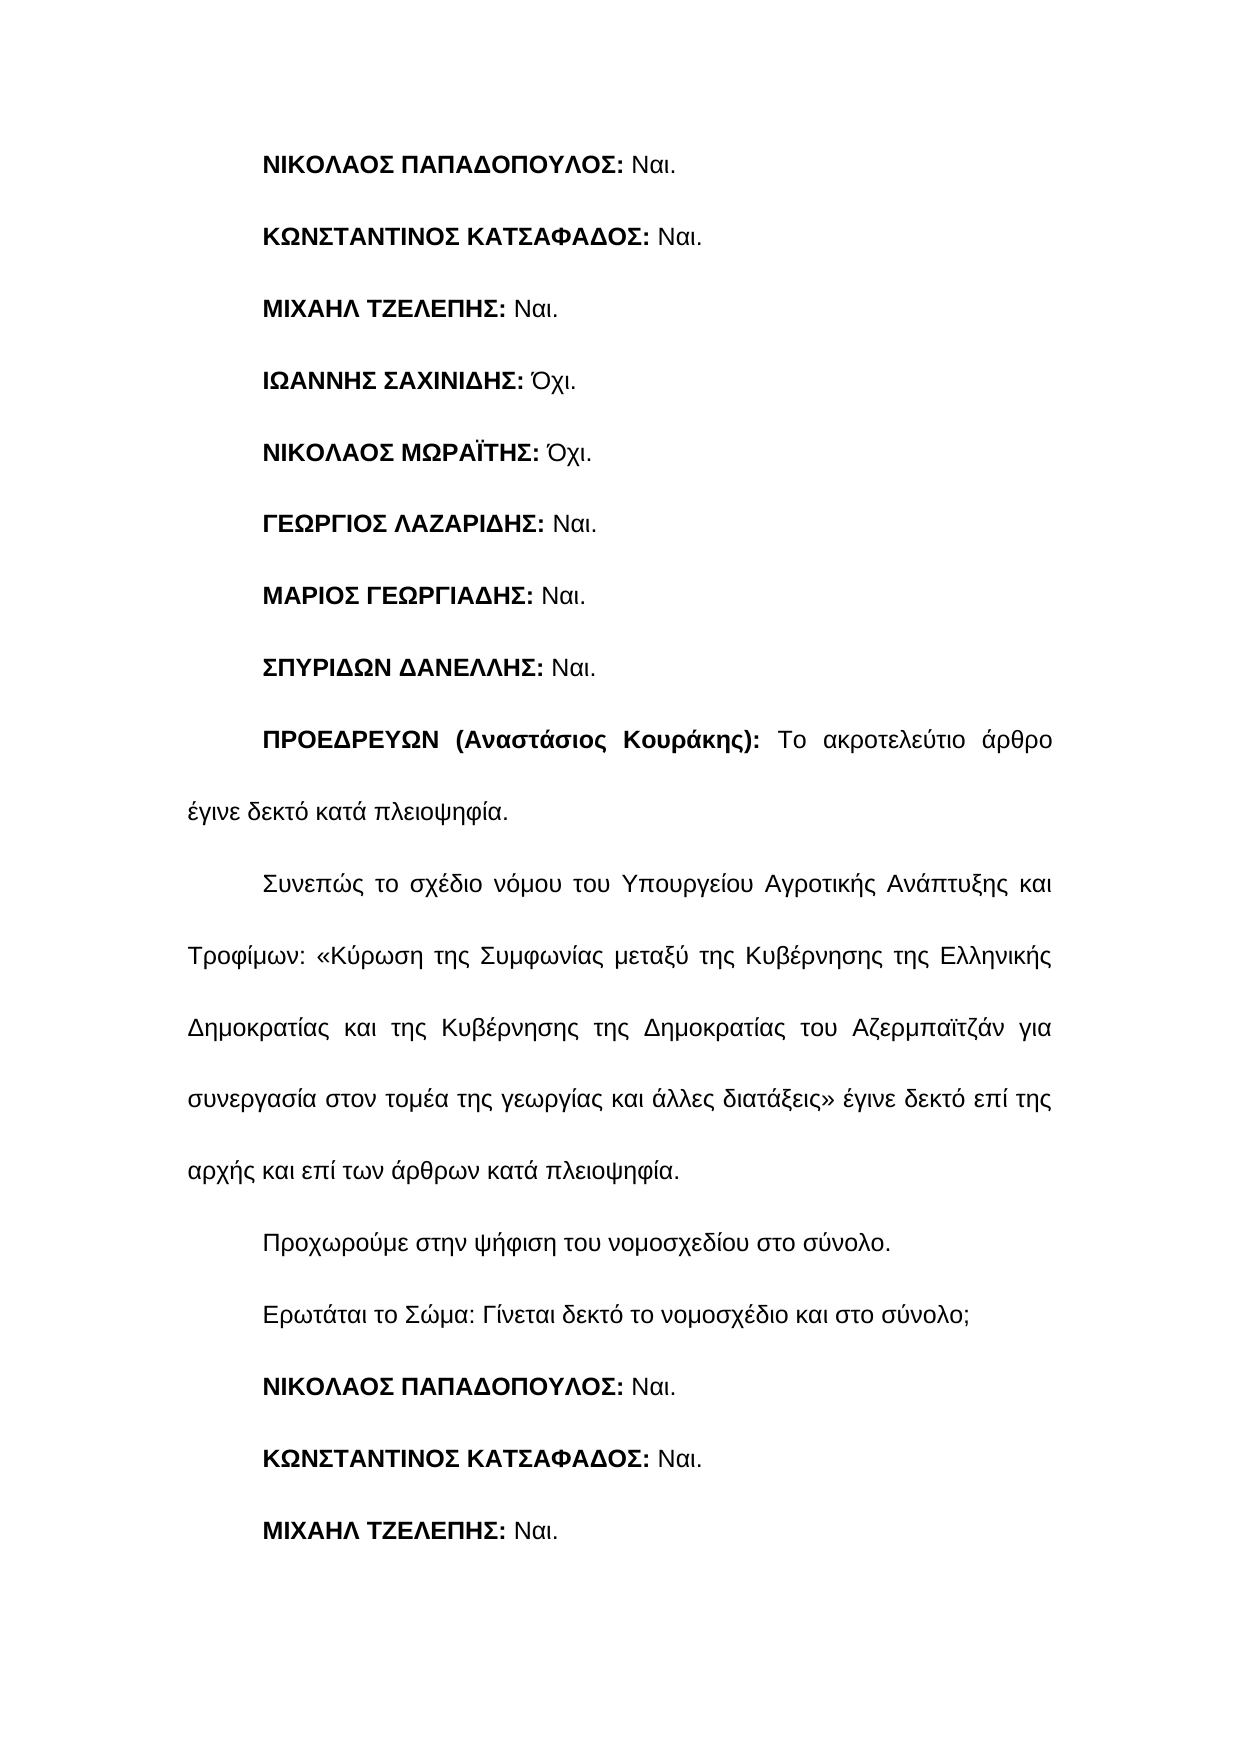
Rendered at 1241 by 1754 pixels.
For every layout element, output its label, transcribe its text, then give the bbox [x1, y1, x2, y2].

text ΜΙΧΑΗΛ ΤΖΕΛΕΠΗΣ: Ναι. [187, 294, 1053, 322]
text ΣΠΥΡΙΔΩΝ ΔΑΝΕΛΛΗΣ: Ναι. [187, 653, 1053, 682]
text Προχωρούμε στην ψήφιση του νομοσχεδίου στο σύνολο. [187, 1228, 1053, 1257]
text Ερωτάται το Σώμα: Γίνεται δεκτό το νομοσχέδιο και στο σύνολο; [187, 1300, 1053, 1329]
text ΚΩΝΣΤΑΝΤΙΝΟΣ ΚΑΤΣΑΦΑΔΟΣ: Ναι. [187, 1444, 1053, 1472]
text ΠΡΟΕΔΡΕΥΩΝ (Αναστάσιος Κουράκης): Το ακροτελεύτιο άρθρο έγινε δεκτό κατά πλειοψηφία. [187, 725, 1053, 826]
text ΝΙΚΟΛΑΟΣ ΜΩΡΑΪΤΗΣ: Όχι. [187, 437, 1053, 466]
text ΝΙΚΟΛΑΟΣ ΠΑΠΑΔΟΠΟΥΛΟΣ: Ναι. [187, 1372, 1053, 1401]
text ΙΩΑΝΝΗΣ ΣΑΧΙΝΙΔΗΣ: Όχι. [187, 366, 1053, 394]
text ΜΙΧΑΗΛ ΤΖΕΛΕΠΗΣ: Ναι. [187, 1516, 1053, 1544]
text Συνεπώς το σχέδιο νόμου του Υπουργείου Αγροτικής Ανάπτυξης και Τροφίμων: «Κύρωση της Συμφωνίας μεταξύ της Κυβέρνησης της Ελληνικής Δημοκρατίας και της Κυβέρνησης της Δημοκρατίας του Αζερμπαϊτζάν για συνεργασία στον τομέα της γεωργίας και άλλες διατάξεις» έγινε δεκτό επί της αρχής και επί των άρθρων κατά πλειοψηφία. [187, 869, 1053, 1185]
text ΚΩΝΣΤΑΝΤΙΝΟΣ ΚΑΤΣΑΦΑΔΟΣ: Ναι. [187, 222, 1053, 251]
text ΝΙΚΟΛΑΟΣ ΠΑΠΑΔΟΠΟΥΛΟΣ: Ναι. [187, 150, 1053, 179]
text ΜΑΡΙΟΣ ΓΕΩΡΓΙΑΔΗΣ: Ναι. [187, 581, 1053, 610]
text ΓΕΩΡΓΙΟΣ ΛΑΖΑΡΙΔΗΣ: Ναι. [187, 509, 1053, 538]
